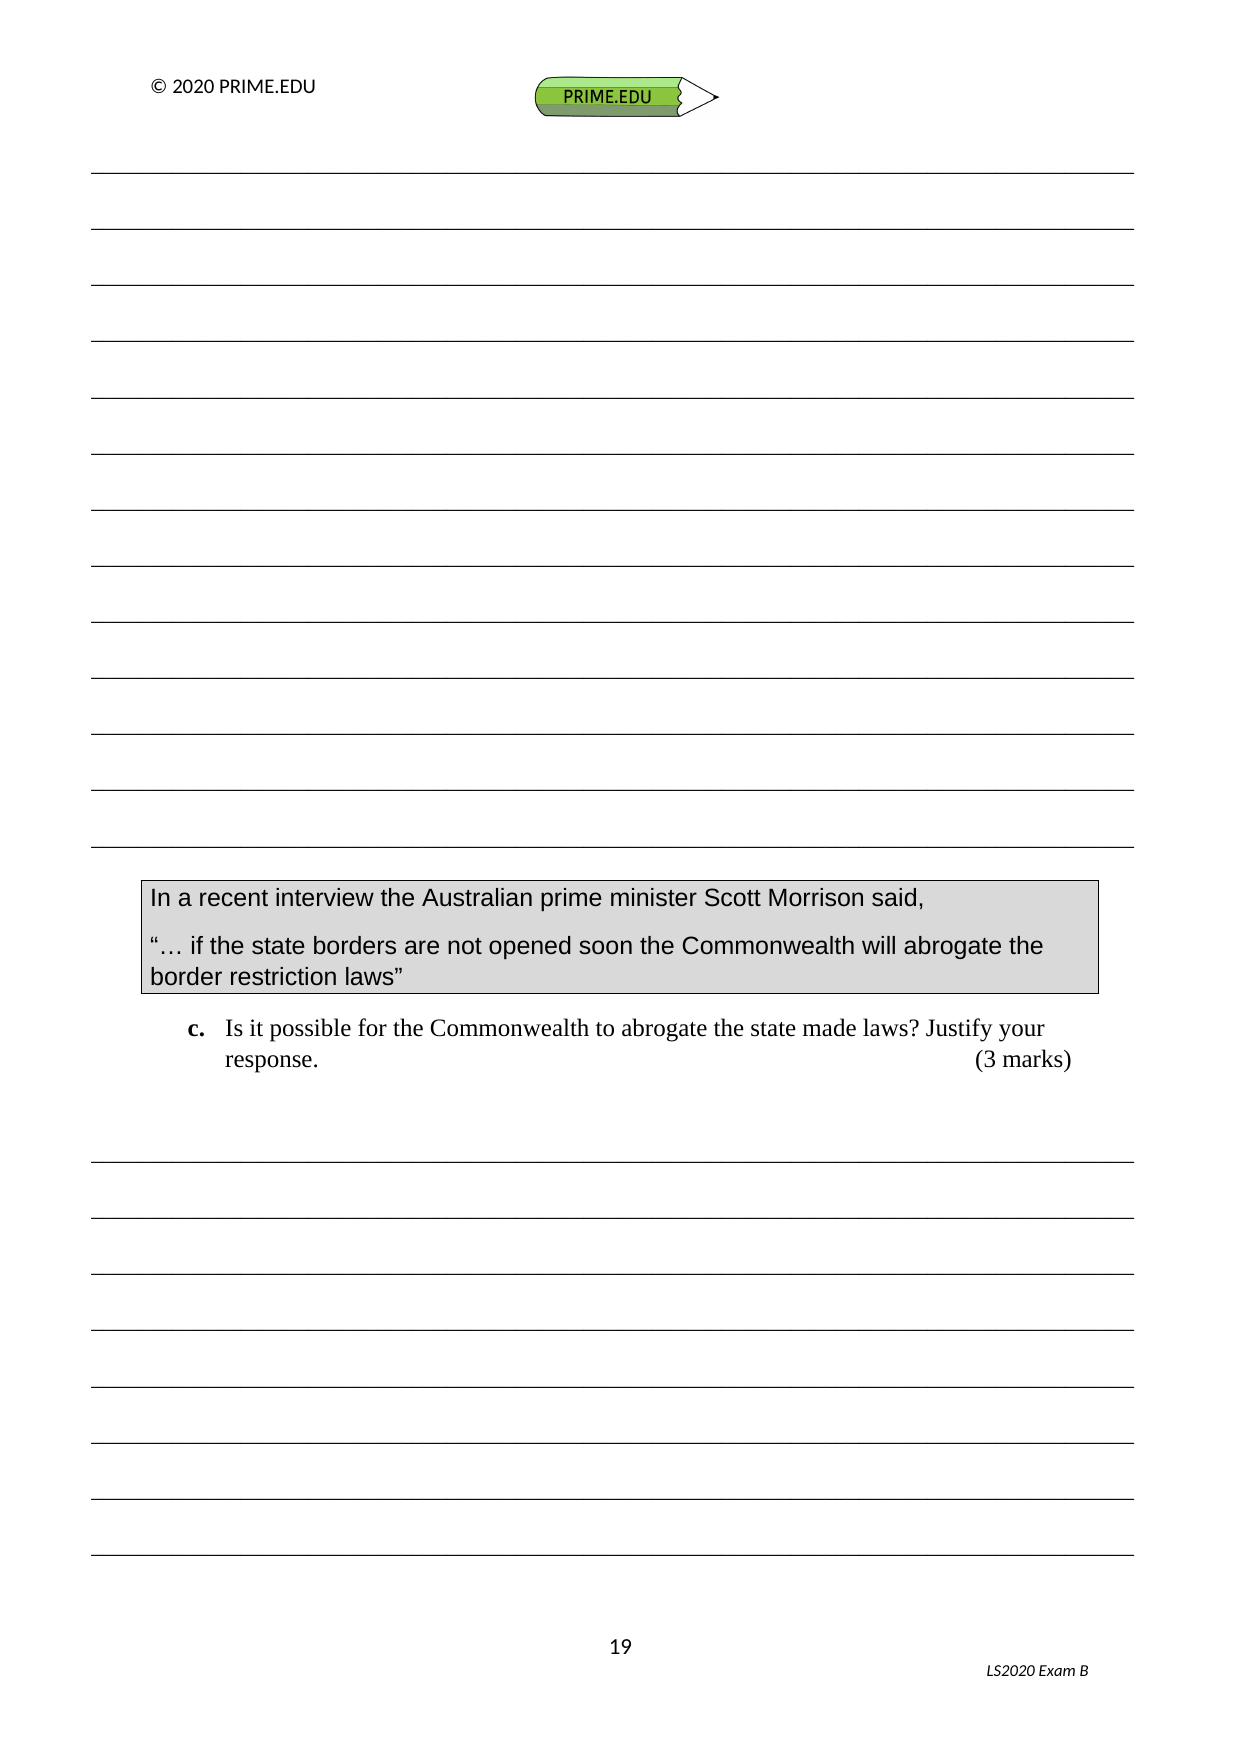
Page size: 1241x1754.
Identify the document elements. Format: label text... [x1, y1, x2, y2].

text ___________________________________________________________________________________________ [91, 711, 1139, 738]
text ___________________________________________________________________________________________ [91, 1364, 1139, 1390]
text In a recent interview the Australian prime minister Scott Morrison said, [142, 881, 1098, 912]
text ___________________________________________________________________________________________ [91, 318, 1139, 345]
text ___________________________________________________________________________________________ [91, 1420, 1139, 1446]
text ___________________________________________________________________________________________ [91, 768, 1139, 794]
text ___________________________________________________________________________________________ [91, 487, 1139, 513]
text ___________________________________________________________________________________________ [91, 543, 1139, 569]
text “… if the state borders are not opened soon the Commonwealth will abrogate the border restriction laws” [142, 928, 1098, 993]
text ___________________________________________________________________________________________ [91, 1251, 1139, 1278]
text ___________________________________________________________________________________________ [91, 1139, 1139, 1165]
text ___________________________________________________________________________________________ [91, 824, 1139, 850]
text ___________________________________________________________________________________________ [91, 1195, 1139, 1222]
text ___________________________________________________________________________________________ [91, 655, 1139, 682]
list Is it possible for the Commonwealth to abrogate the state made laws? Justify your response. (3 marks) [187, 1013, 1090, 1072]
text ___________________________________________________________________________________________ [91, 599, 1139, 626]
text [91, 150, 1139, 176]
text ___________________________________________________________________________________________ [91, 262, 1139, 289]
picture [531, 74, 722, 120]
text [91, 206, 1139, 232]
text ___________________________________________________________________________________________ [91, 431, 1139, 457]
text ___________________________________________________________________________________________ [91, 1307, 1139, 1334]
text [91, 1476, 1139, 1502]
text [91, 1532, 1139, 1558]
text ___________________________________________________________________________________________ [91, 374, 1139, 401]
